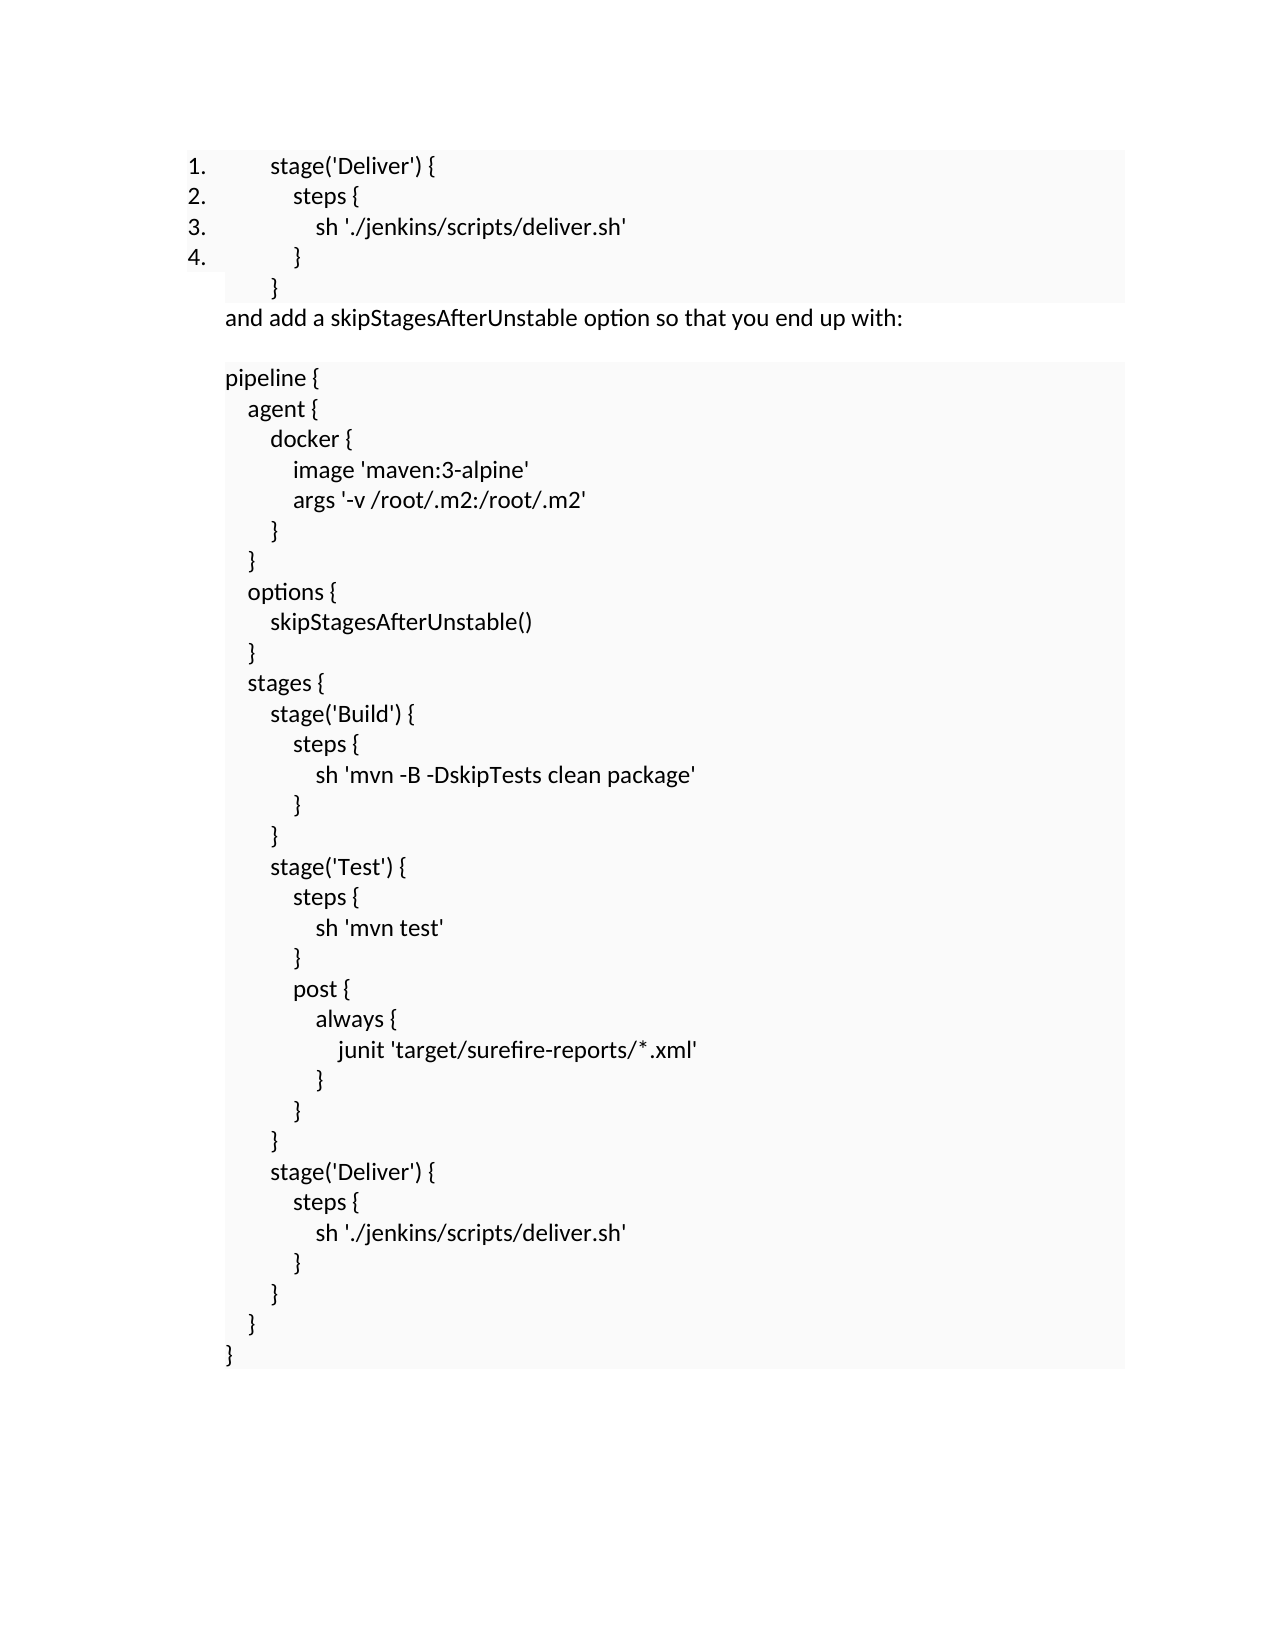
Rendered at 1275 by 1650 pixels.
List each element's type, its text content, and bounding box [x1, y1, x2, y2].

list } [187, 242, 1125, 272]
text stage('Test') { [225, 851, 1125, 881]
text sh 'mvn test' [225, 912, 1125, 942]
text docker { [225, 423, 1125, 454]
text sh './jenkins/scripts/deliver.sh' [225, 1217, 1125, 1247]
text } [225, 272, 1125, 303]
list stage('Deliver') { [187, 150, 1125, 181]
text } [225, 1247, 1125, 1278]
text } [225, 515, 1125, 545]
text args '-v /root/.m2:/root/.m2' [225, 484, 1125, 515]
text } [225, 1095, 1125, 1125]
text } [225, 1064, 1125, 1095]
text stage('Build') { [225, 698, 1125, 728]
text agent { [225, 393, 1125, 423]
text stage('Deliver') { [225, 1156, 1125, 1186]
text post { [225, 973, 1125, 1003]
list sh './jenkins/scripts/deliver.sh' [187, 211, 1125, 242]
text } [225, 942, 1125, 973]
text } [225, 545, 1125, 576]
text stages { [225, 667, 1125, 698]
text junit 'target/surefire-reports/*.xml' [225, 1034, 1125, 1064]
text always { [225, 1003, 1125, 1034]
text and add a skipStagesAfterUnstable option so that you end up with: [225, 303, 1125, 333]
text } [225, 637, 1125, 667]
text options { [225, 576, 1125, 606]
text } [225, 820, 1125, 851]
text } [225, 1308, 1125, 1339]
text } [225, 1278, 1125, 1308]
list steps { [187, 181, 1125, 211]
text skipStagesAfterUnstable() [225, 606, 1125, 637]
text } [225, 1339, 1125, 1369]
text steps { [225, 728, 1125, 759]
text pipeline { [225, 362, 1125, 393]
text } [225, 789, 1125, 820]
text image 'maven:3-alpine' [225, 454, 1125, 484]
text } [225, 1125, 1125, 1156]
text sh 'mvn -B -DskipTests clean package' [225, 759, 1125, 789]
text steps { [225, 1186, 1125, 1217]
text steps { [225, 881, 1125, 912]
